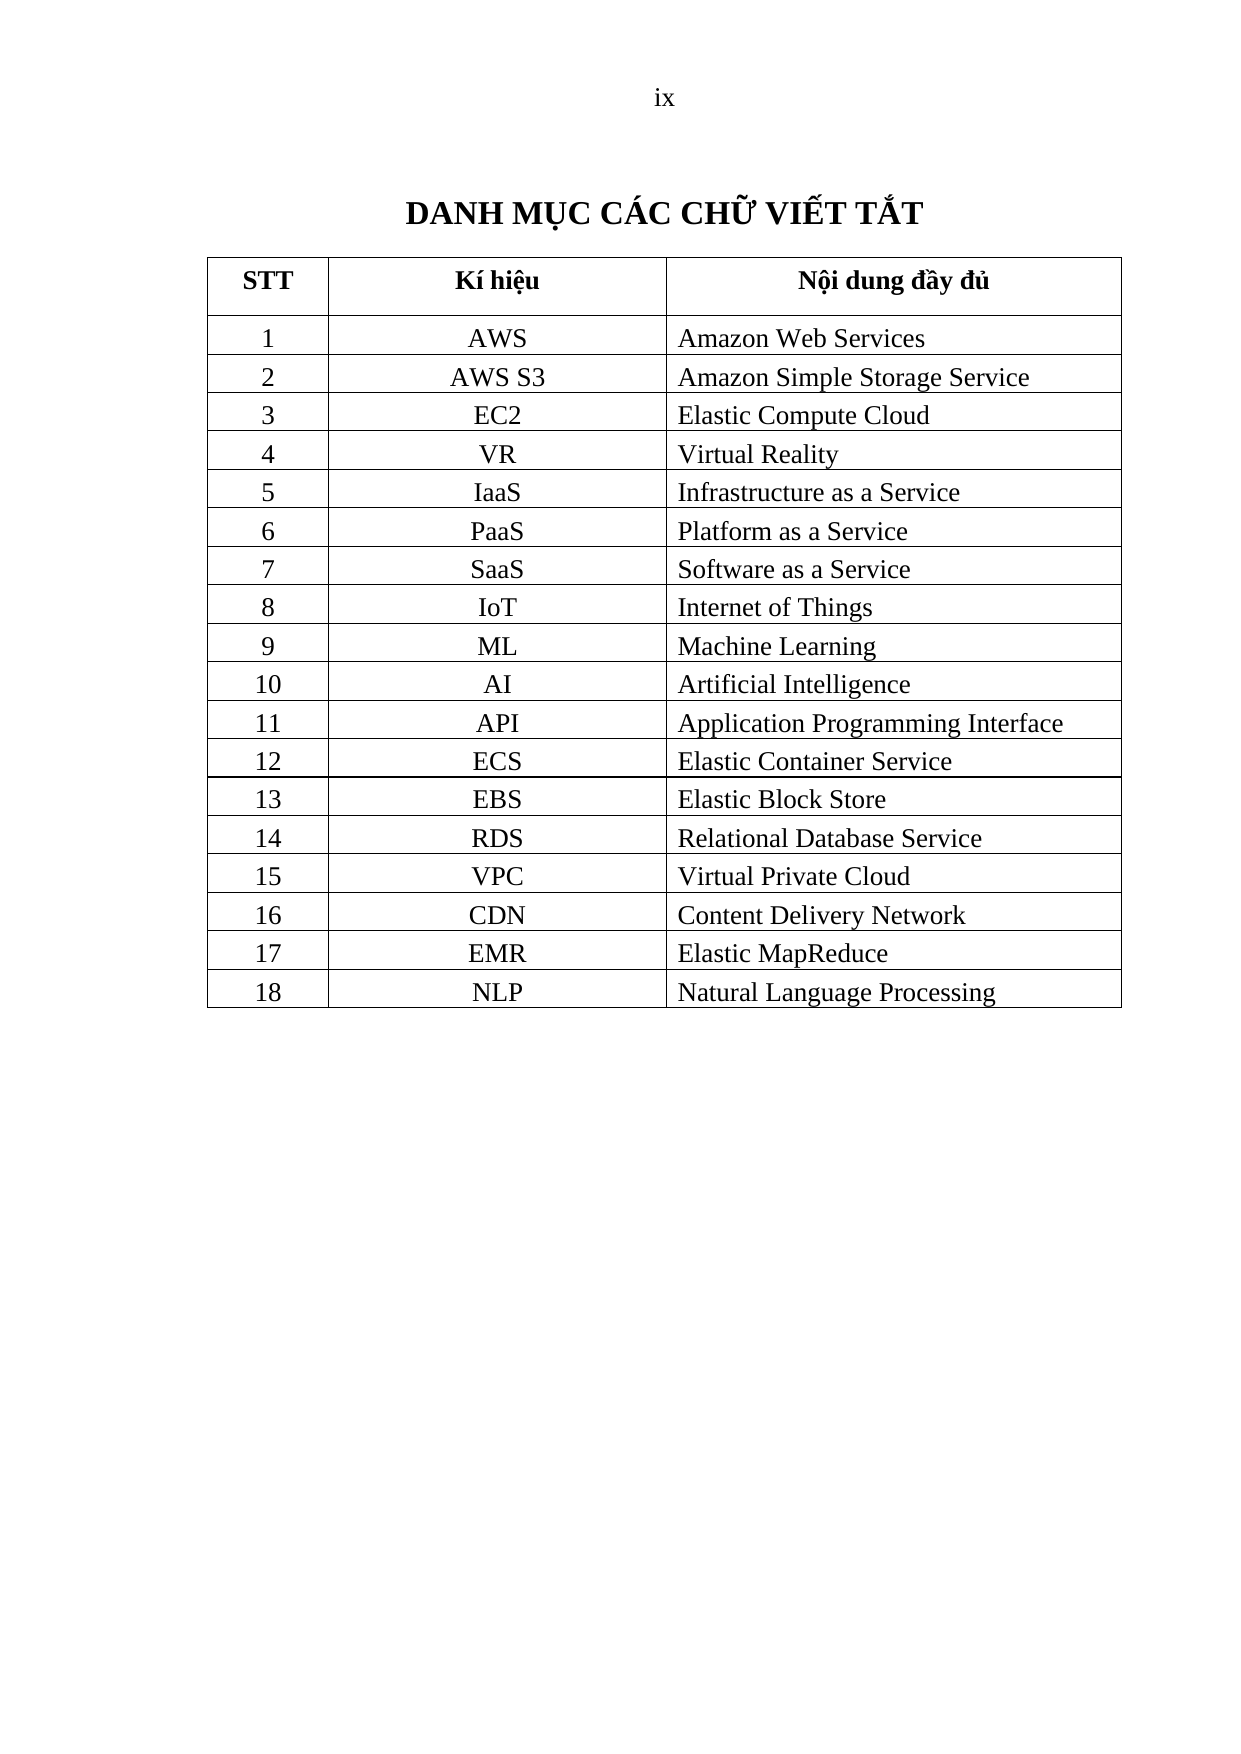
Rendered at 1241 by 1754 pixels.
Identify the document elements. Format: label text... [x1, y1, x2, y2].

table_cell Elastic Compute Cloud [667, 393, 1121, 430]
table_cell 12 [208, 739, 328, 776]
table_cell 18 [208, 970, 328, 1007]
table_cell Internet of Things [667, 585, 1121, 623]
table_cell 2 [208, 355, 328, 392]
table_cell ML [329, 624, 666, 661]
table_cell Relational Database Service [667, 816, 1121, 853]
table_cell Elastic Container Service [667, 739, 1121, 776]
table_cell 6 [208, 508, 328, 546]
table_cell Elastic MapReduce [667, 931, 1121, 968]
table_cell SaaS [329, 547, 666, 584]
table_cell Elastic Block Store [667, 778, 1121, 815]
table_cell 1 [208, 316, 328, 353]
table_header Kí hiệu [329, 258, 666, 315]
table_cell Application Programming Interface [667, 701, 1121, 738]
table_cell API [329, 701, 666, 738]
table_cell 3 [208, 393, 328, 430]
table_cell Software as a Service [667, 547, 1121, 584]
table_cell IaaS [329, 470, 666, 507]
table_cell 14 [208, 816, 328, 853]
table_cell 17 [208, 931, 328, 968]
table_cell 16 [208, 893, 328, 930]
table_cell Platform as a Service [667, 508, 1121, 546]
table_cell EMR [329, 931, 666, 968]
table_cell Machine Learning [667, 624, 1121, 661]
table_cell Content Delivery Network [667, 893, 1121, 930]
table_cell Virtual Private Cloud [667, 854, 1121, 892]
table_cell EBS [329, 778, 666, 815]
table_cell EC2 [329, 393, 666, 430]
table_cell IoT [329, 585, 666, 623]
table_header STT [208, 258, 328, 315]
table_cell NLP [329, 970, 666, 1007]
table_cell Artificial Intelligence [667, 662, 1121, 699]
table_cell Amazon Web Services [667, 316, 1121, 353]
table_cell AI [329, 662, 666, 699]
table_cell 5 [208, 470, 328, 507]
table_cell ECS [329, 739, 666, 776]
table_cell PaaS [329, 508, 666, 546]
table_cell CDN [329, 893, 666, 930]
table_cell Natural Language Processing [667, 970, 1121, 1007]
table_cell 13 [208, 778, 328, 815]
table_cell Amazon Simple Storage Service [667, 355, 1121, 392]
table_cell AWS [329, 316, 666, 353]
table_cell 11 [208, 701, 328, 738]
table_cell VPC [329, 854, 666, 892]
table_cell RDS [329, 816, 666, 853]
table_cell 9 [208, 624, 328, 661]
table_cell Infrastructure as a Service [667, 470, 1121, 507]
table_cell AWS S3 [329, 355, 666, 392]
table_cell 10 [208, 662, 328, 699]
table_header Nội dung đầy đủ [667, 258, 1121, 315]
table_cell 15 [208, 854, 328, 892]
table_cell 8 [208, 585, 328, 623]
table_cell 4 [208, 431, 328, 469]
text DANH MỤC CÁC CHỮ VIẾT TẮT [207, 193, 1122, 232]
table_cell Virtual Reality [667, 431, 1121, 469]
table_cell VR [329, 431, 666, 469]
table_cell 7 [208, 547, 328, 584]
